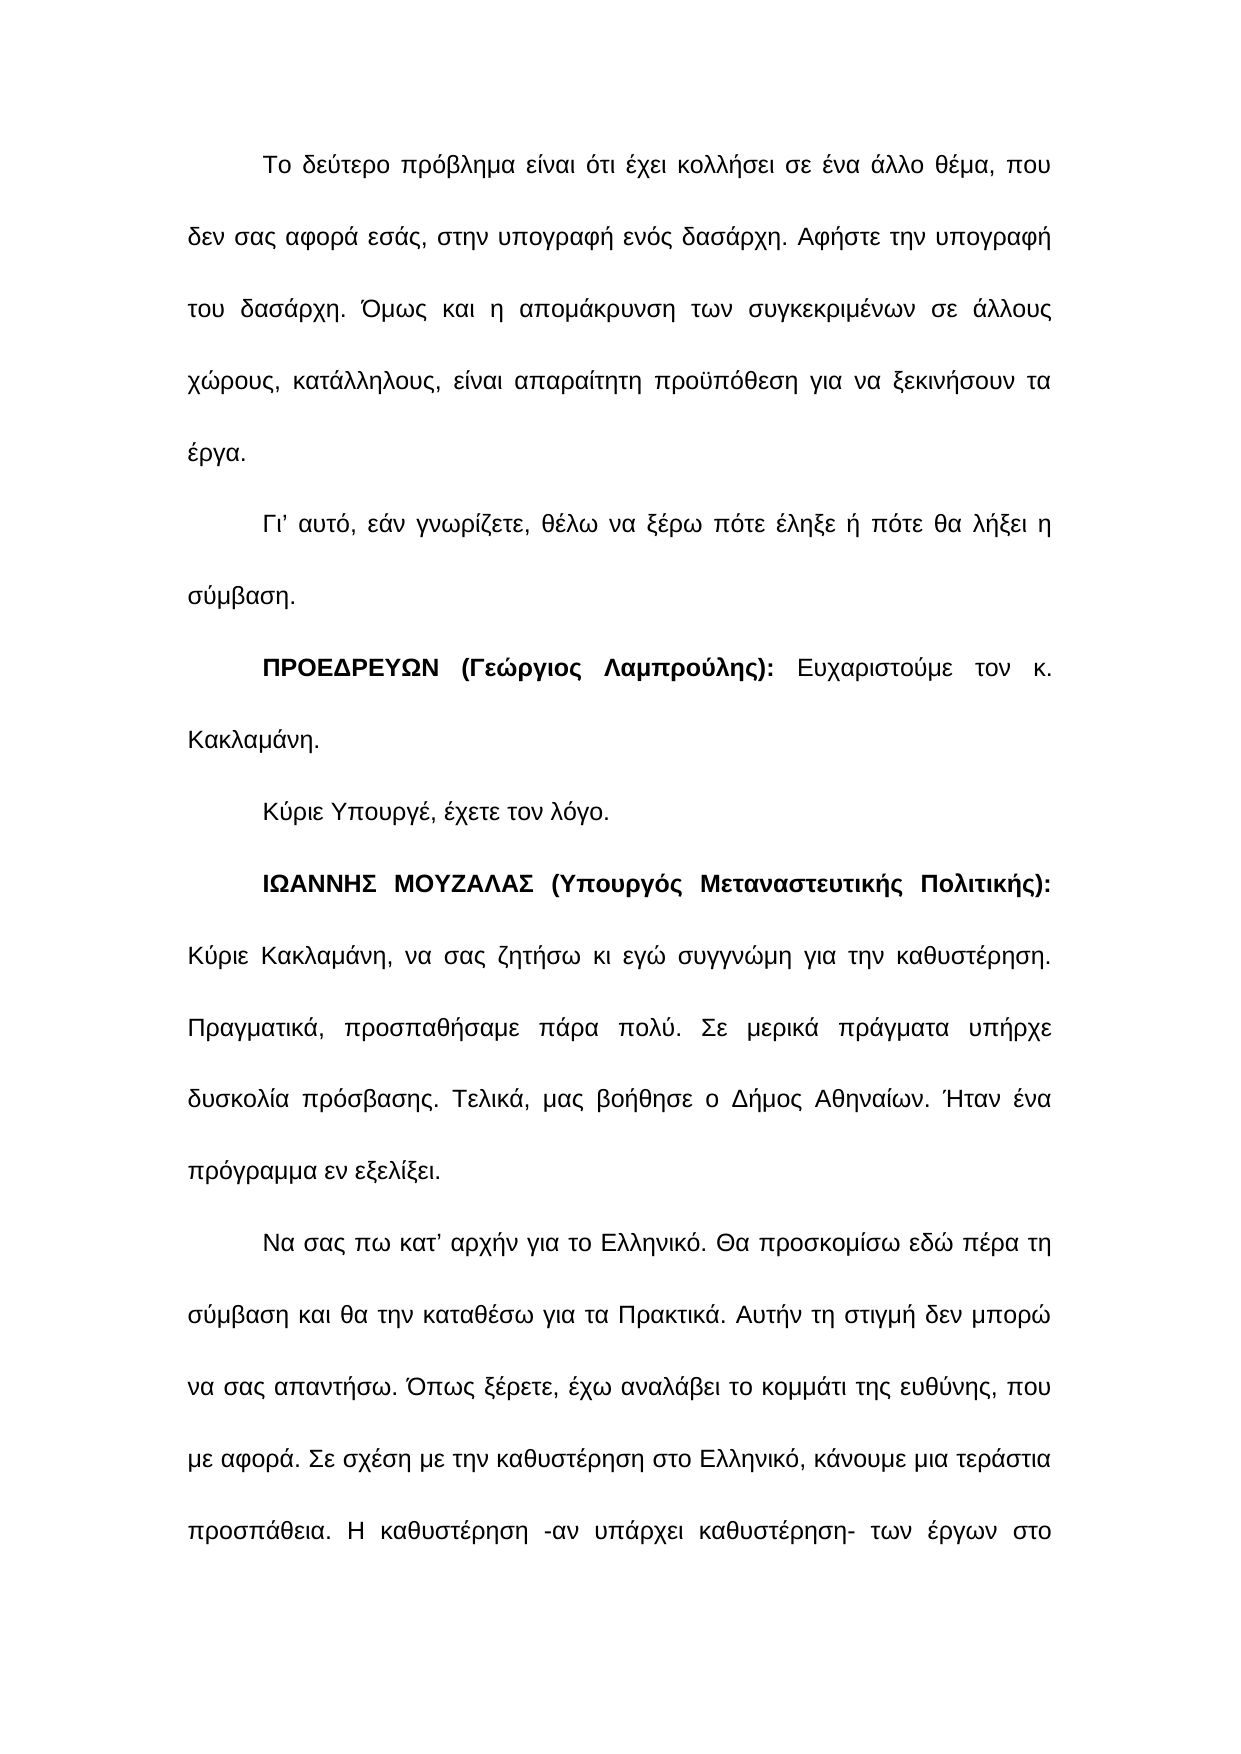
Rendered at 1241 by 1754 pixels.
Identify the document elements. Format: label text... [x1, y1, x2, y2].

text Γι’ αυτό, εάν γνωρίζετε, θέλω να ξέρω πότε έληξε ή πότε θα λήξει η σύμβαση. [187, 509, 1053, 610]
text Το δεύτερο πρόβλημα είναι ότι έχει κολλήσει σε ένα άλλο θέμα, που δεν σας αφορά εσάς, στην υπογραφή ενός δασάρχη. Αφήστε την υπογραφή του δασάρχη. Όμως και η απομάκρυνση των συγκεκριμένων σε άλλους χώρους, κατάλληλους, είναι απαραίτητη προϋπόθεση για να ξεκινήσουν τα έργα. [187, 150, 1053, 466]
text Κύριε Υπουργέ, έχετε τον λόγο. [187, 797, 1053, 826]
text ΠΡΟΕΔΡΕΥΩΝ (Γεώργιος Λαμπρούλης): Ευχαριστούμε τον κ. Κακλαμάνη. [187, 653, 1053, 754]
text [187, 1228, 1053, 1544]
text ΙΩΑΝΝΗΣ ΜΟΥΖΑΛΑΣ (Υπουργός Μεταναστευτικής Πολιτικής): Κύριε Κακλαμάνη, να σας ζητήσω κι εγώ συγγνώμη για την καθυστέρηση. Πραγματικά, προσπαθήσαμε πάρα πολύ. Σε μερικά πράγματα υπήρχε δυσκολία πρόσβασης. Τελικά, μας βοήθησε ο Δήμος Αθηναίων. Ήταν ένα πρόγραμμα εν εξελίξει. [187, 869, 1053, 1185]
